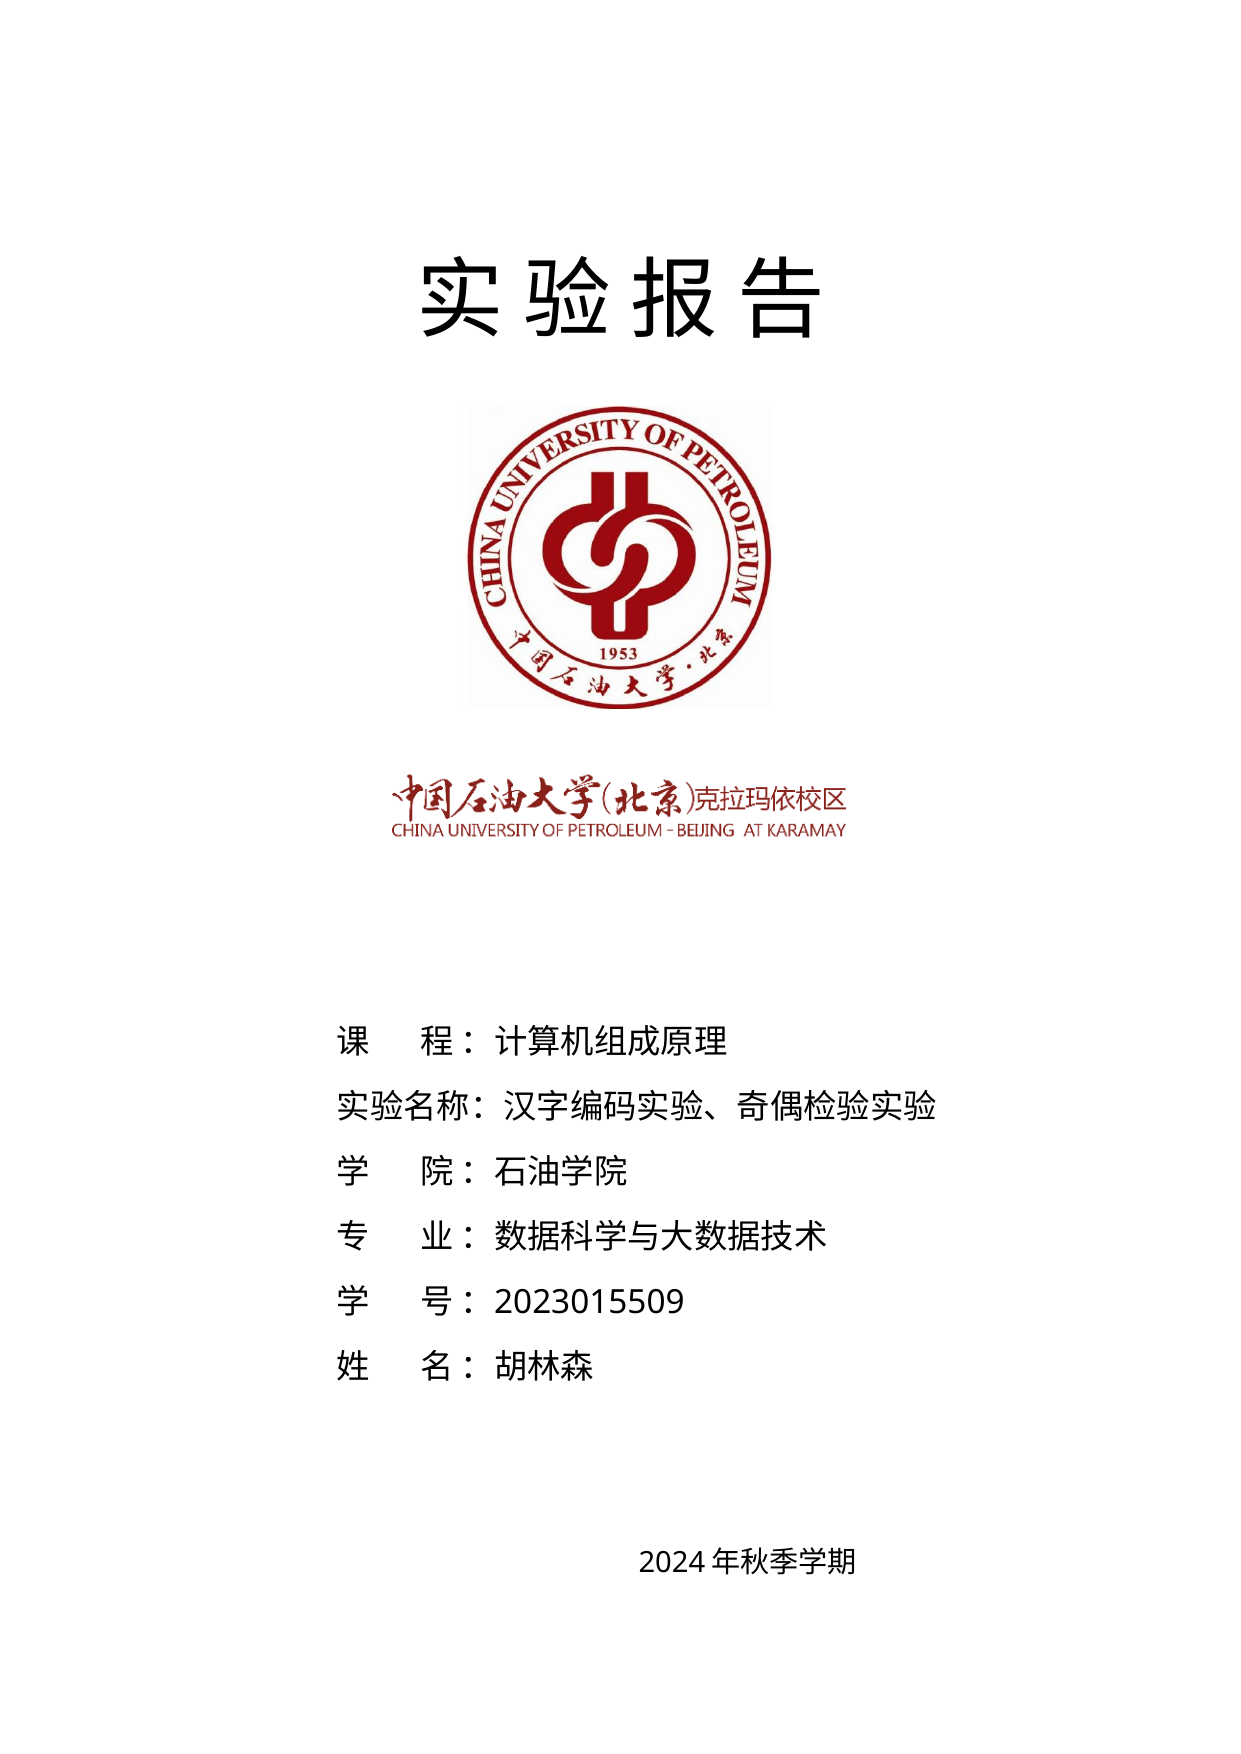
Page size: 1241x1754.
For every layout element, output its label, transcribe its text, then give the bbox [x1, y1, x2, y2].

text 2024年秋季学期 [70, 1527, 1171, 1592]
text 课 程 ：计算机组成原理 [70, 1007, 1171, 1072]
text 专 业 ：数据科学与大数据技术 [70, 1202, 1171, 1267]
picture [391, 768, 848, 842]
text 姓 名 ：胡林森 [70, 1332, 1171, 1397]
text 学 院 ：石油学院 [70, 1137, 1171, 1202]
text 实 验 报 告 [70, 227, 1171, 357]
picture [392, 406, 847, 709]
text 实验名称：汉字编码实验、奇偶检验实验 [70, 1072, 1171, 1137]
text 学 号 ：2023015509 [70, 1267, 1171, 1332]
